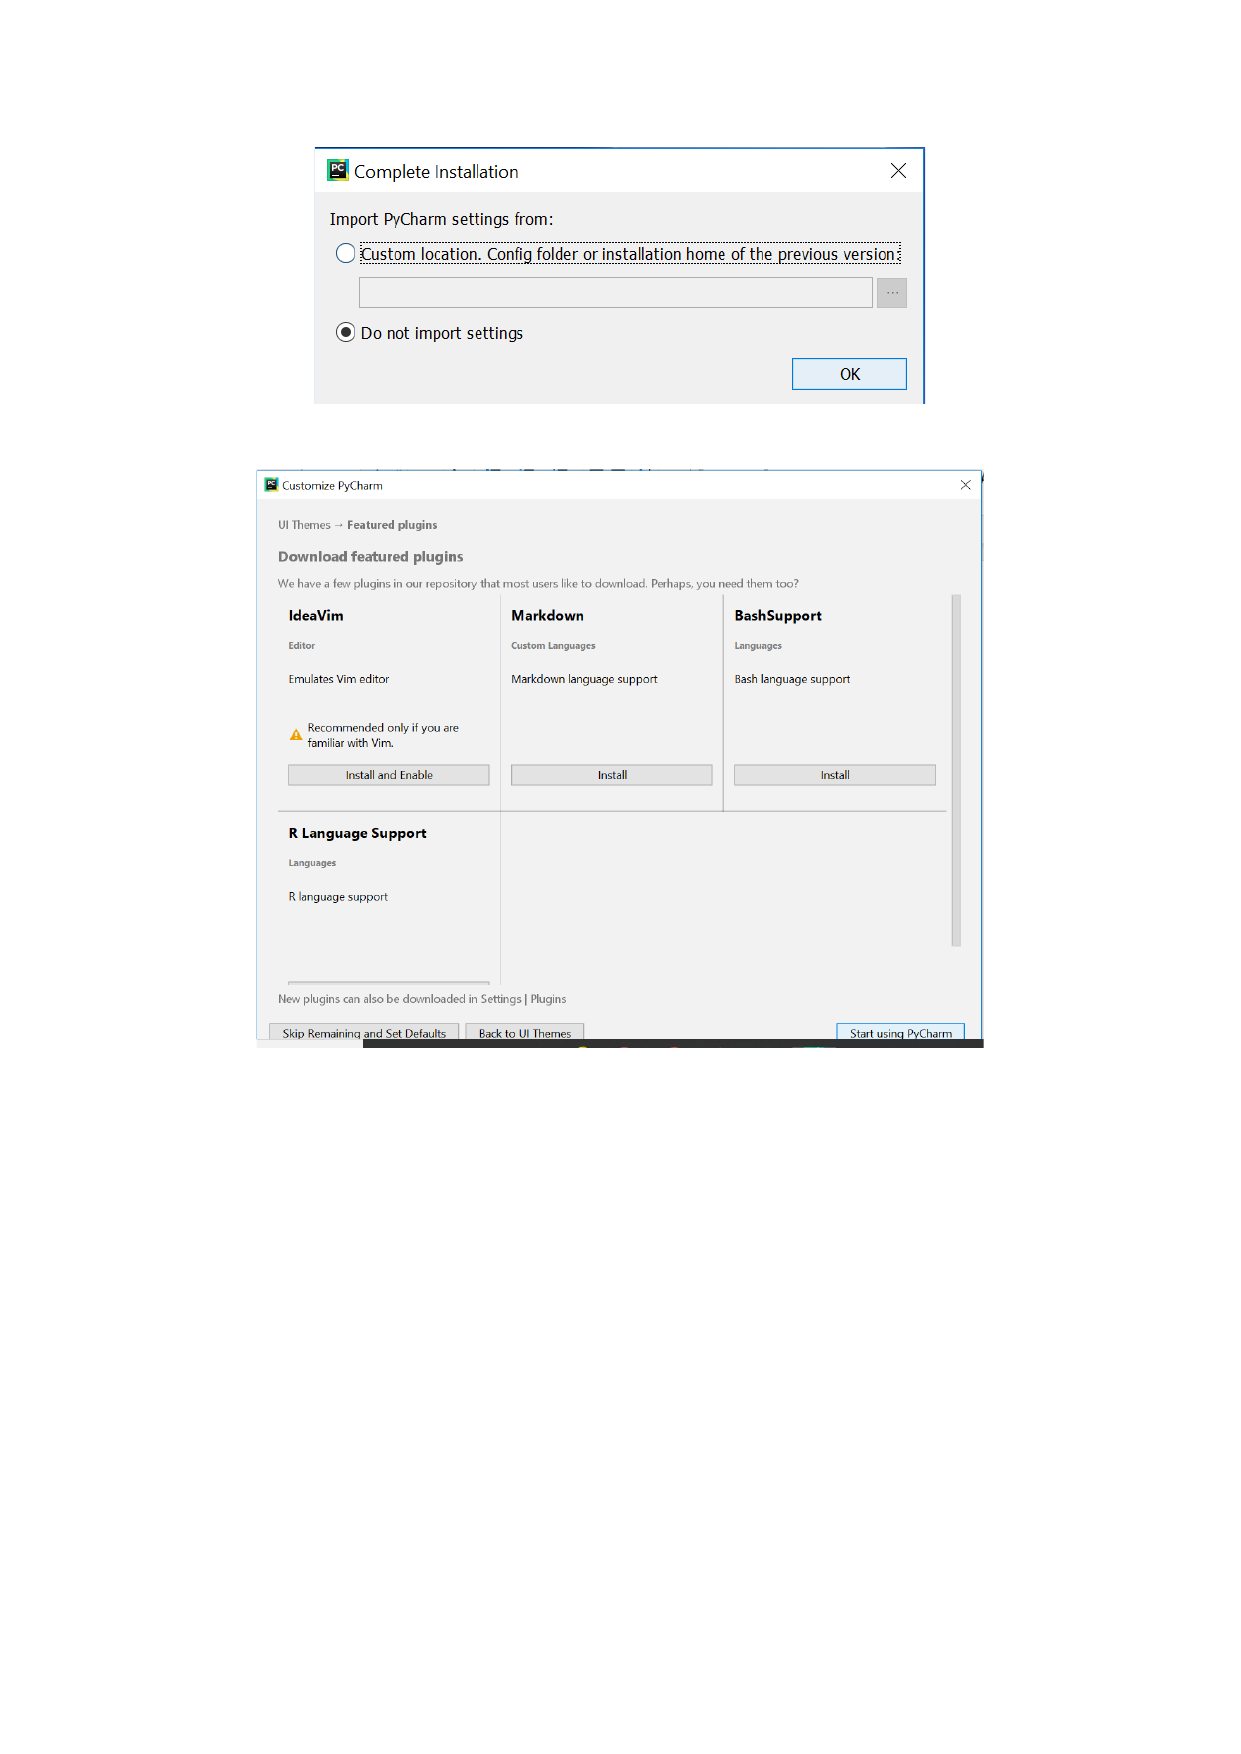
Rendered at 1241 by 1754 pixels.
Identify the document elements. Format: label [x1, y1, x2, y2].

picture [256, 469, 984, 1048]
picture [314, 147, 926, 404]
